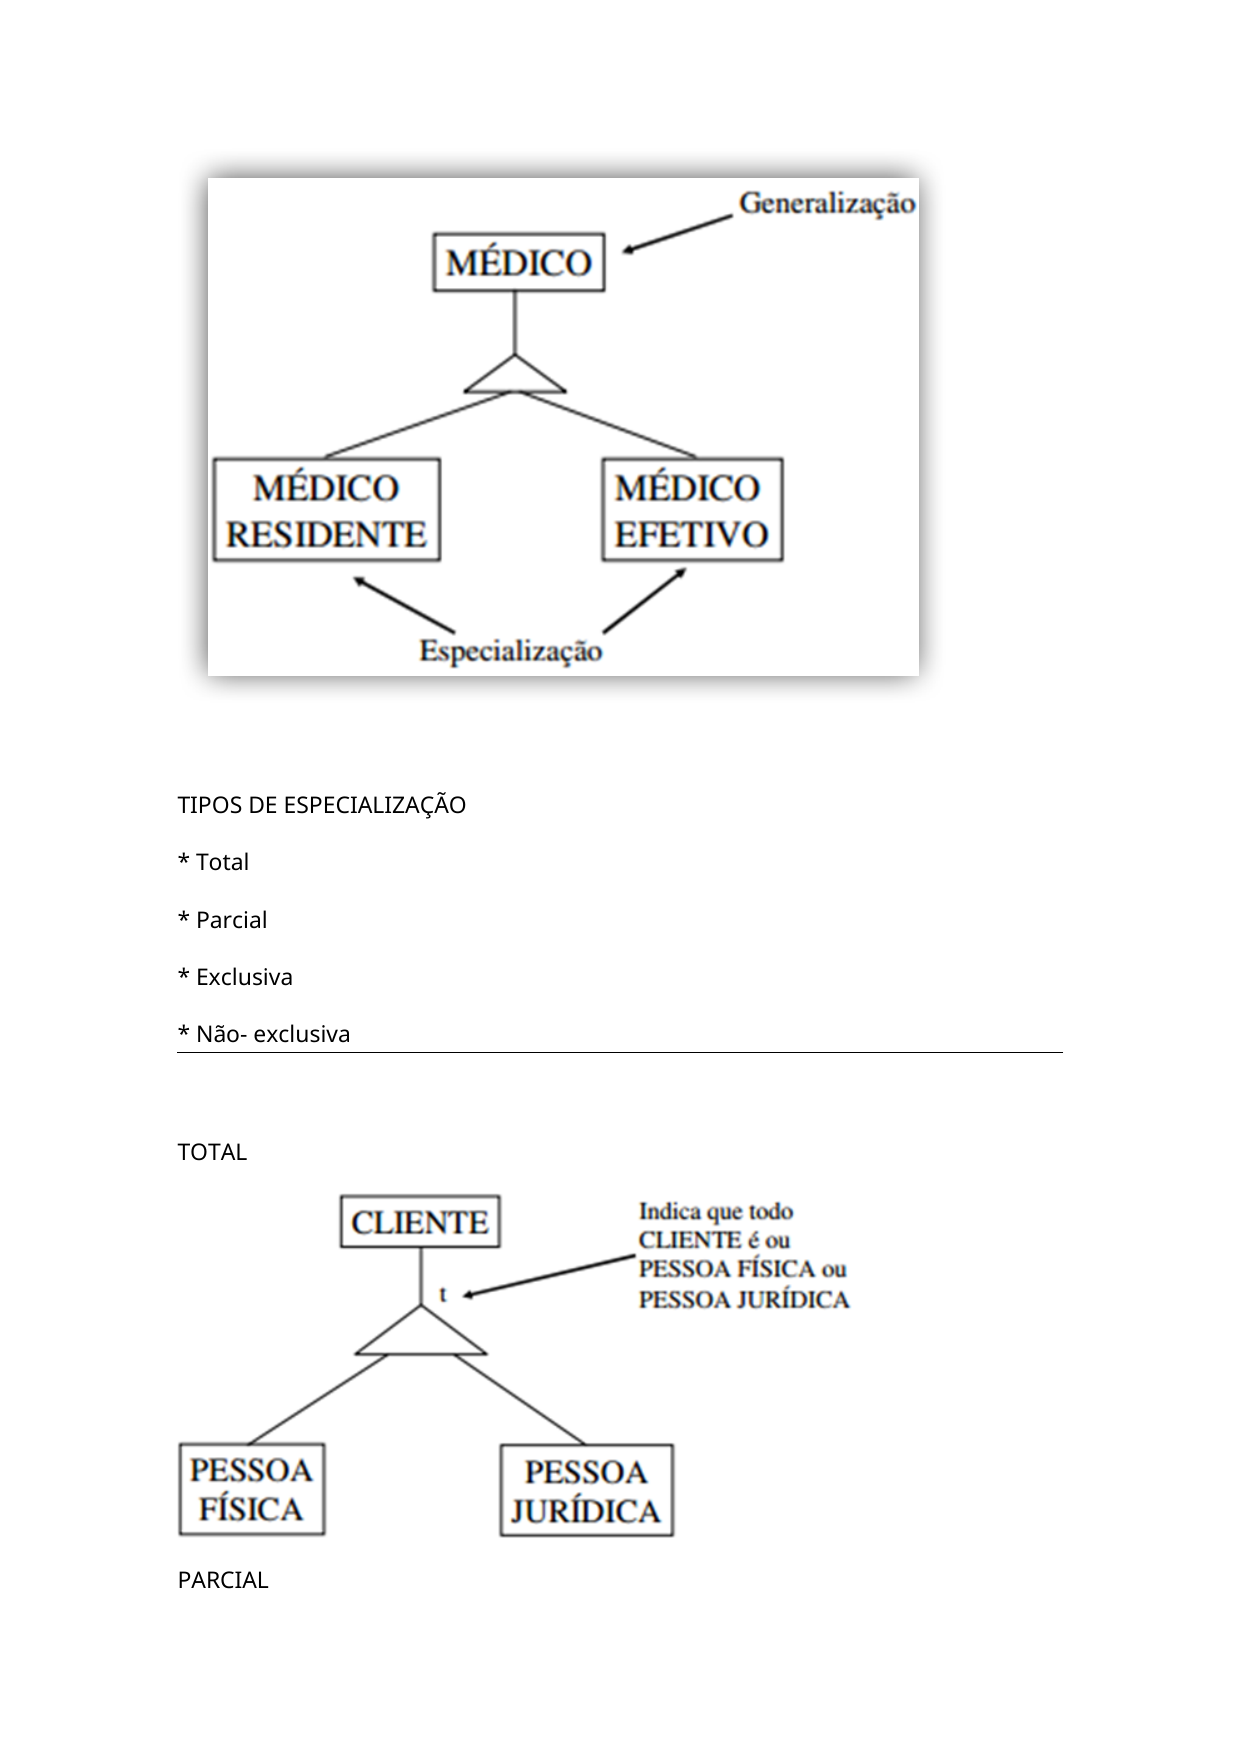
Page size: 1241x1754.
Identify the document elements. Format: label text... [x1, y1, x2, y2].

text * Exclusiva [177, 961, 1063, 992]
text TIPOS DE ESPECIALIZAÇÃO [177, 789, 1063, 820]
picture [177, 1193, 858, 1540]
text * Total [177, 846, 1063, 877]
text PARCIAL [177, 1564, 1063, 1596]
picture [208, 178, 919, 676]
text TOTAL [177, 1136, 1063, 1168]
text * Parcial [177, 903, 1063, 935]
text * Não- exclusiva [177, 1018, 1063, 1052]
